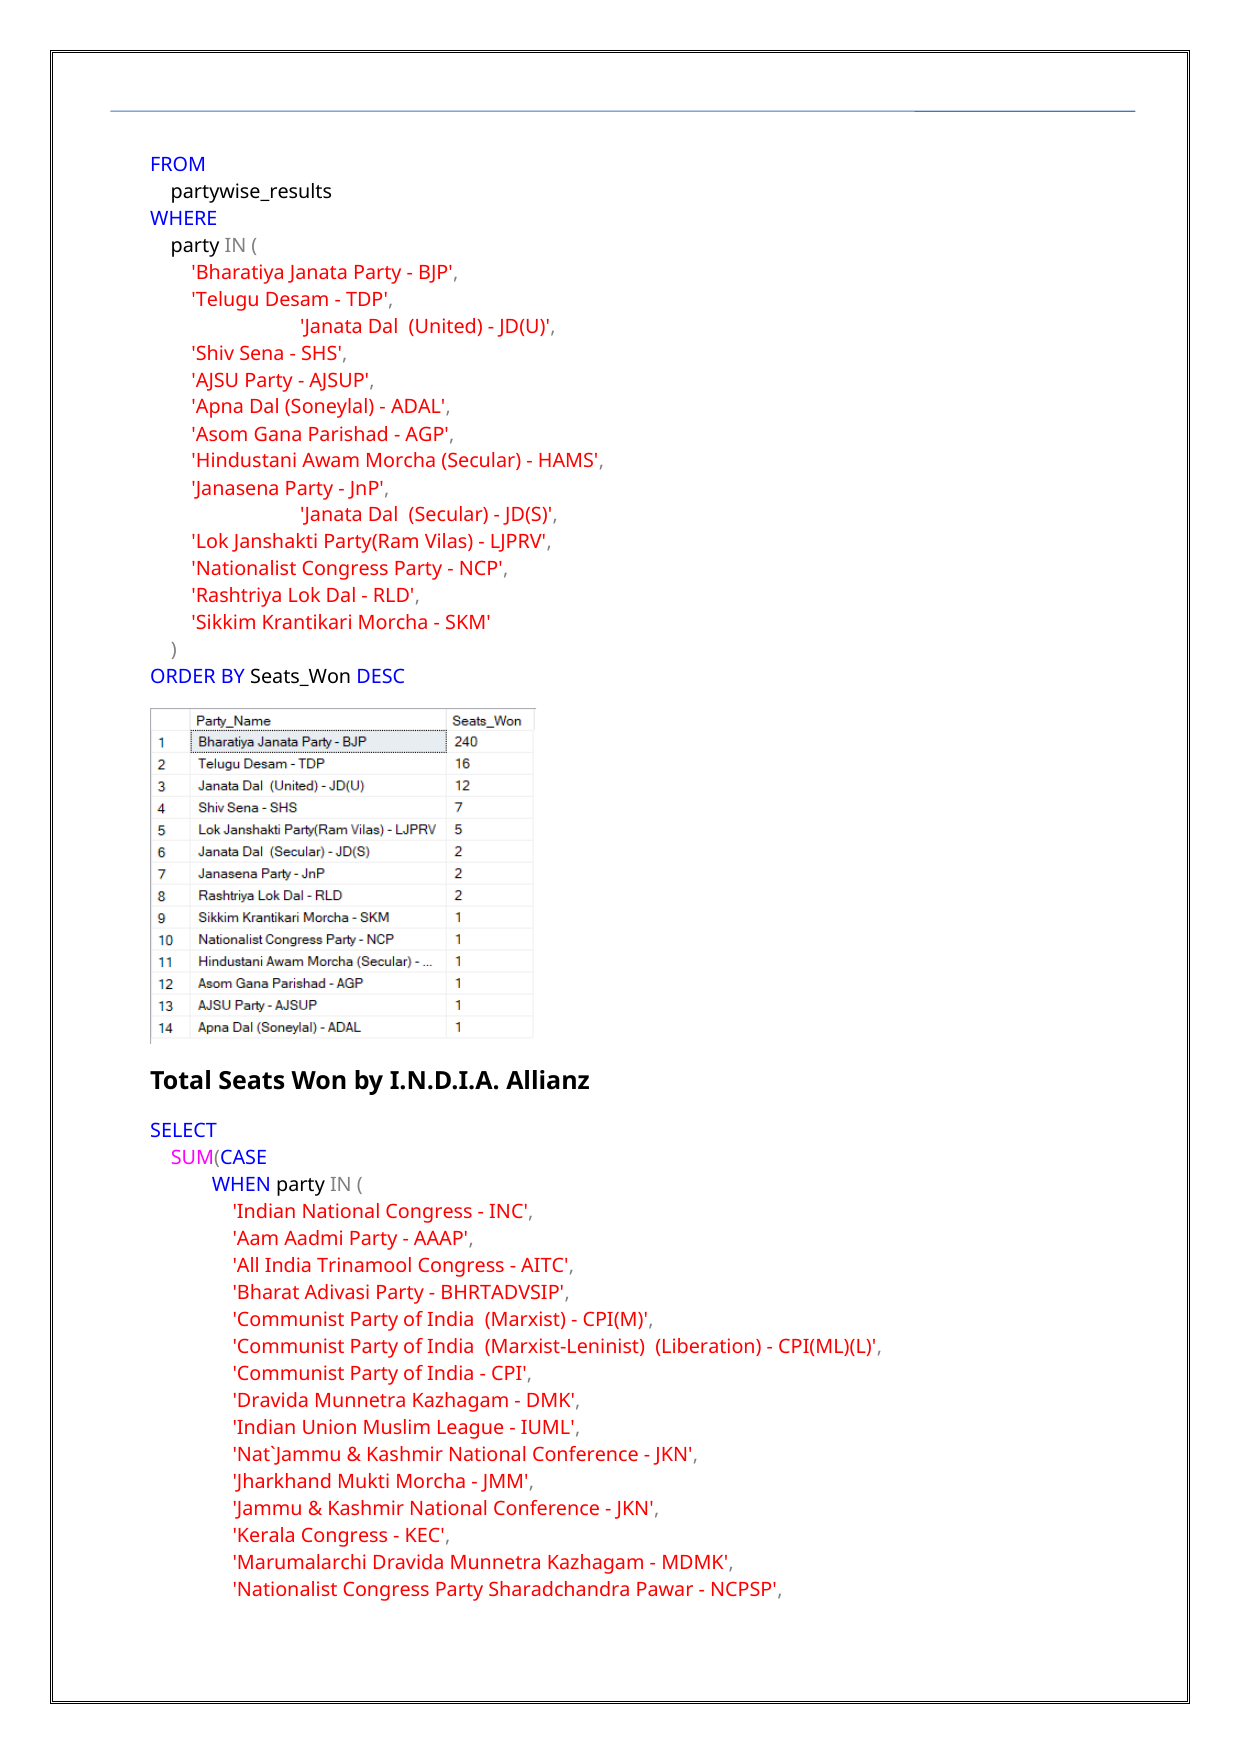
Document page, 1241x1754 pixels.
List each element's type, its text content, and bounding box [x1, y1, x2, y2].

text 'Nat`Jammu & Kashmir National Conference - JKN', [150, 1440, 1090, 1467]
text 'Shiv Sena - SHS', [150, 339, 1090, 366]
text 'Indian Union Muslim League - IUML', [150, 1413, 1090, 1440]
text 'AJSU Party - AJSUP', [150, 366, 1090, 393]
text 'Jharkhand Mukti Morcha - JMM', [150, 1467, 1090, 1494]
text 'Lok Janshakti Party(Ram Vilas) - LJPRV', [150, 528, 1090, 555]
text 'Indian National Congress - INC', [150, 1197, 1090, 1224]
text Total Seats Won by I.N.D.I.A. Allianz [150, 1063, 1090, 1097]
text 'Janasena Party - JnP', [150, 474, 1090, 501]
text 'Telugu Desam - TDP', [150, 285, 1090, 312]
text 'Apna Dal (Soneylal) - ADAL', [150, 393, 1090, 420]
text 'Hindustani Awam Morcha (Secular) - HAMS', [150, 447, 1090, 474]
text 'Marumalarchi Dravida Munnetra Kazhagam - MDMK', [150, 1548, 1090, 1575]
text 'Dravida Munnetra Kazhagam - DMK', [150, 1386, 1090, 1413]
text 'Sikkim Krantikari Morcha - SKM' [150, 609, 1090, 636]
text 'Aam Aadmi Party - AAAP', [150, 1224, 1090, 1251]
text WHERE [150, 204, 1090, 231]
text ORDER BY Seats_Won DESC [150, 663, 1090, 689]
text 'Bharatiya Janata Party - BJP', [150, 258, 1090, 285]
text 'Kerala Congress - KEC', [150, 1521, 1090, 1548]
picture [150, 708, 537, 1044]
text 'Nationalist Congress Party Sharadchandra Pawar - NCPSP', [150, 1575, 1090, 1602]
text ) [150, 636, 1090, 663]
text 'Communist Party of India - CPI', [150, 1359, 1090, 1386]
text 'Rashtriya Lok Dal - RLD', [150, 582, 1090, 609]
text WHEN party IN ( [150, 1170, 1090, 1197]
text 'All India Trinamool Congress - AITC', [150, 1251, 1090, 1278]
text 'Communist Party of India (Marxist-Leninist) (Liberation) - CPI(ML)(L)', [150, 1332, 1090, 1359]
text 'Bharat Adivasi Party - BHRTADVSIP', [150, 1278, 1090, 1305]
text 'Janata Dal (Secular) - JD(S)', [150, 501, 1090, 528]
text 'Janata Dal (United) - JD(U)', [150, 312, 1090, 339]
text SELECT [150, 1116, 1090, 1143]
text 'Nationalist Congress Party - NCP', [150, 555, 1090, 582]
text partywise_results [150, 177, 1090, 204]
text 'Communist Party of India (Marxist) - CPI(M)', [150, 1305, 1090, 1332]
text SUM(CASE [150, 1143, 1090, 1170]
text party IN ( [150, 231, 1090, 258]
text 'Asom Gana Parishad - AGP', [150, 420, 1090, 447]
text FROM [150, 150, 1090, 177]
text 'Jammu & Kashmir National Conference - JKN', [150, 1494, 1090, 1521]
